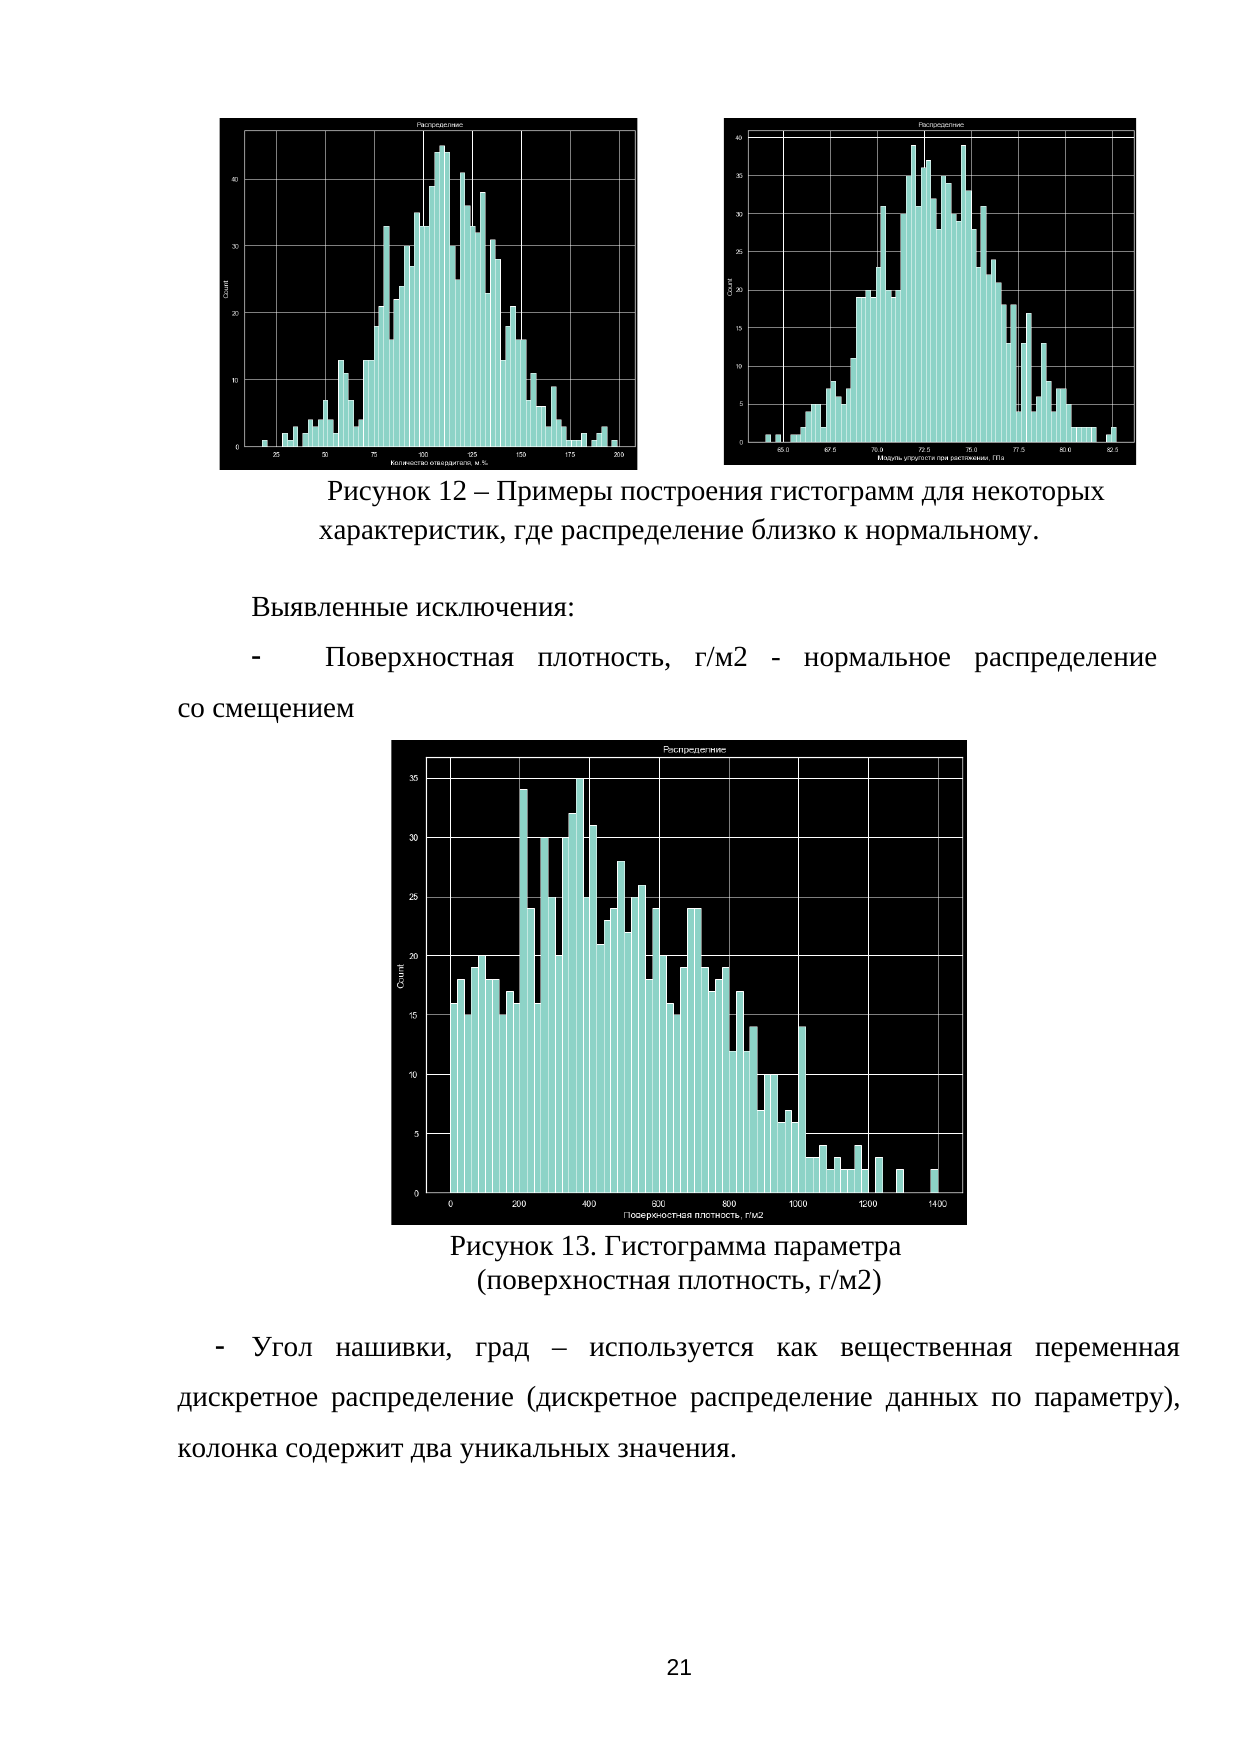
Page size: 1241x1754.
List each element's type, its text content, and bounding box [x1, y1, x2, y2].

picture [723, 118, 1137, 465]
table_cell [679, 118, 1181, 473]
text Рисунок 13. Гистограмма параметра (поверхностная плотность, г/м2) [177, 1228, 1181, 1296]
picture [219, 118, 638, 470]
text Выявленные исключения: [177, 589, 1181, 623]
text Рисунок 12 – Примеры построения гистограмм для некоторых характеристик, где распределение близко к нормальному. [177, 473, 1181, 546]
list Поверхностная плотность, г/м2 - нормальное распределение со смещением [177, 639, 1181, 723]
table_cell [178, 118, 679, 473]
picture [391, 740, 967, 1225]
list Угол нашивки, град – используется как вещественная переменная дискретное распределение (дискретное распределение данных по параметру), колонка содержит два уникальных значения. [177, 1329, 1181, 1463]
